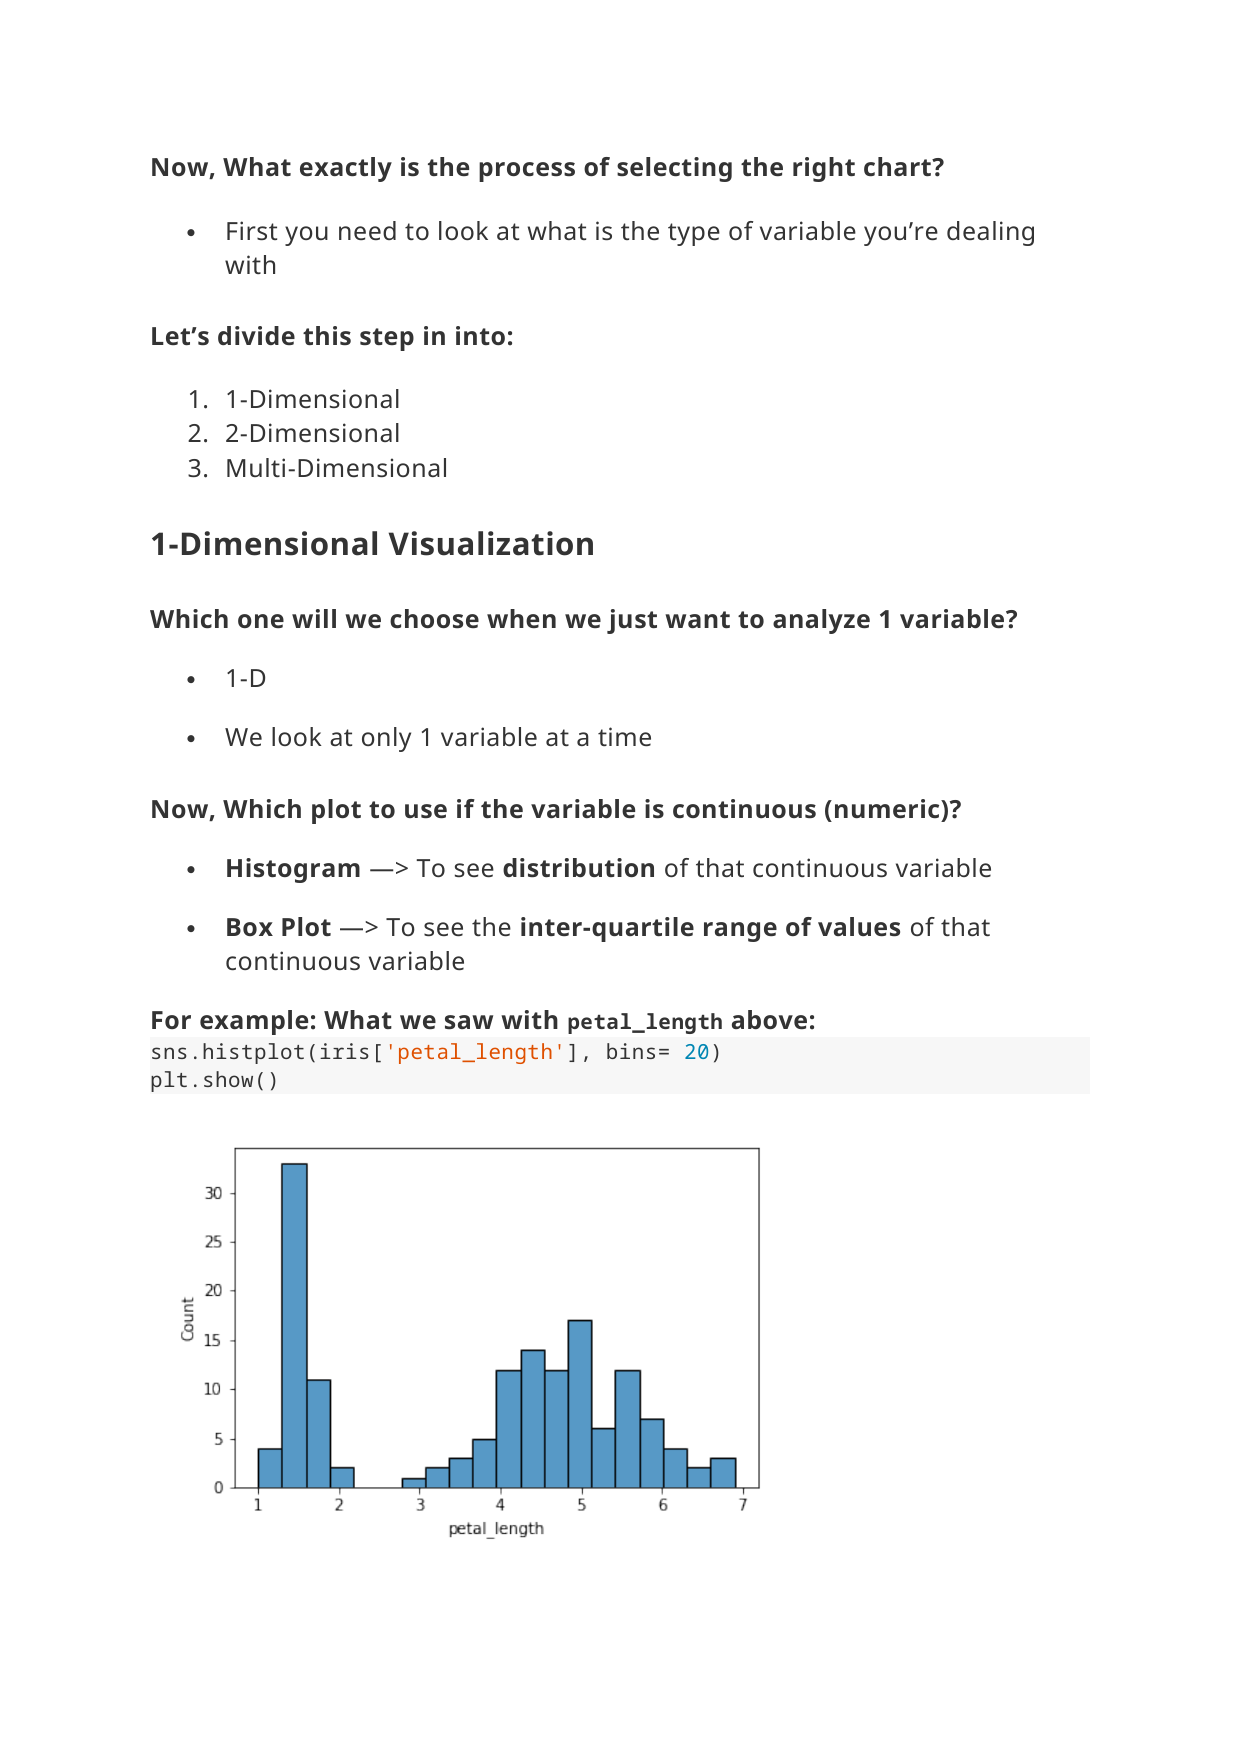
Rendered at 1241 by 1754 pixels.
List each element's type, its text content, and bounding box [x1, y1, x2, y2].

picture [150, 1093, 826, 1544]
text plt.show() [150, 1065, 1090, 1094]
text Let’s divide this step in into: [150, 319, 1090, 353]
list 1-Dimensional [187, 382, 1090, 416]
list Multi-Dimensional [187, 450, 1090, 484]
list Histogram —> To see distribution of that continuous variable [187, 851, 1090, 885]
text Now, Which plot to use if the variable is continuous (numeric)? [150, 792, 1090, 826]
text Which one will we choose when we just want to analyze 1 variable? [150, 602, 1090, 636]
list First you need to look at what is the type of variable you’re dealing with [187, 213, 1090, 281]
list Box Plot —> To see the inter-quartile range of values of that continuous variable [187, 910, 1090, 978]
text sns.histplot(iris['petal_length'], bins= 20) [150, 1037, 1090, 1065]
text 1-Dimensional Visualization [150, 522, 1090, 564]
list 2-Dimensional [187, 416, 1090, 450]
text For example: What we saw with petal_length above: [150, 1003, 1090, 1037]
list 1-D [187, 661, 1090, 695]
text Now, What exactly is the process of selecting the right chart? [150, 150, 1090, 184]
list We look at only 1 variable at a time [187, 720, 1090, 754]
